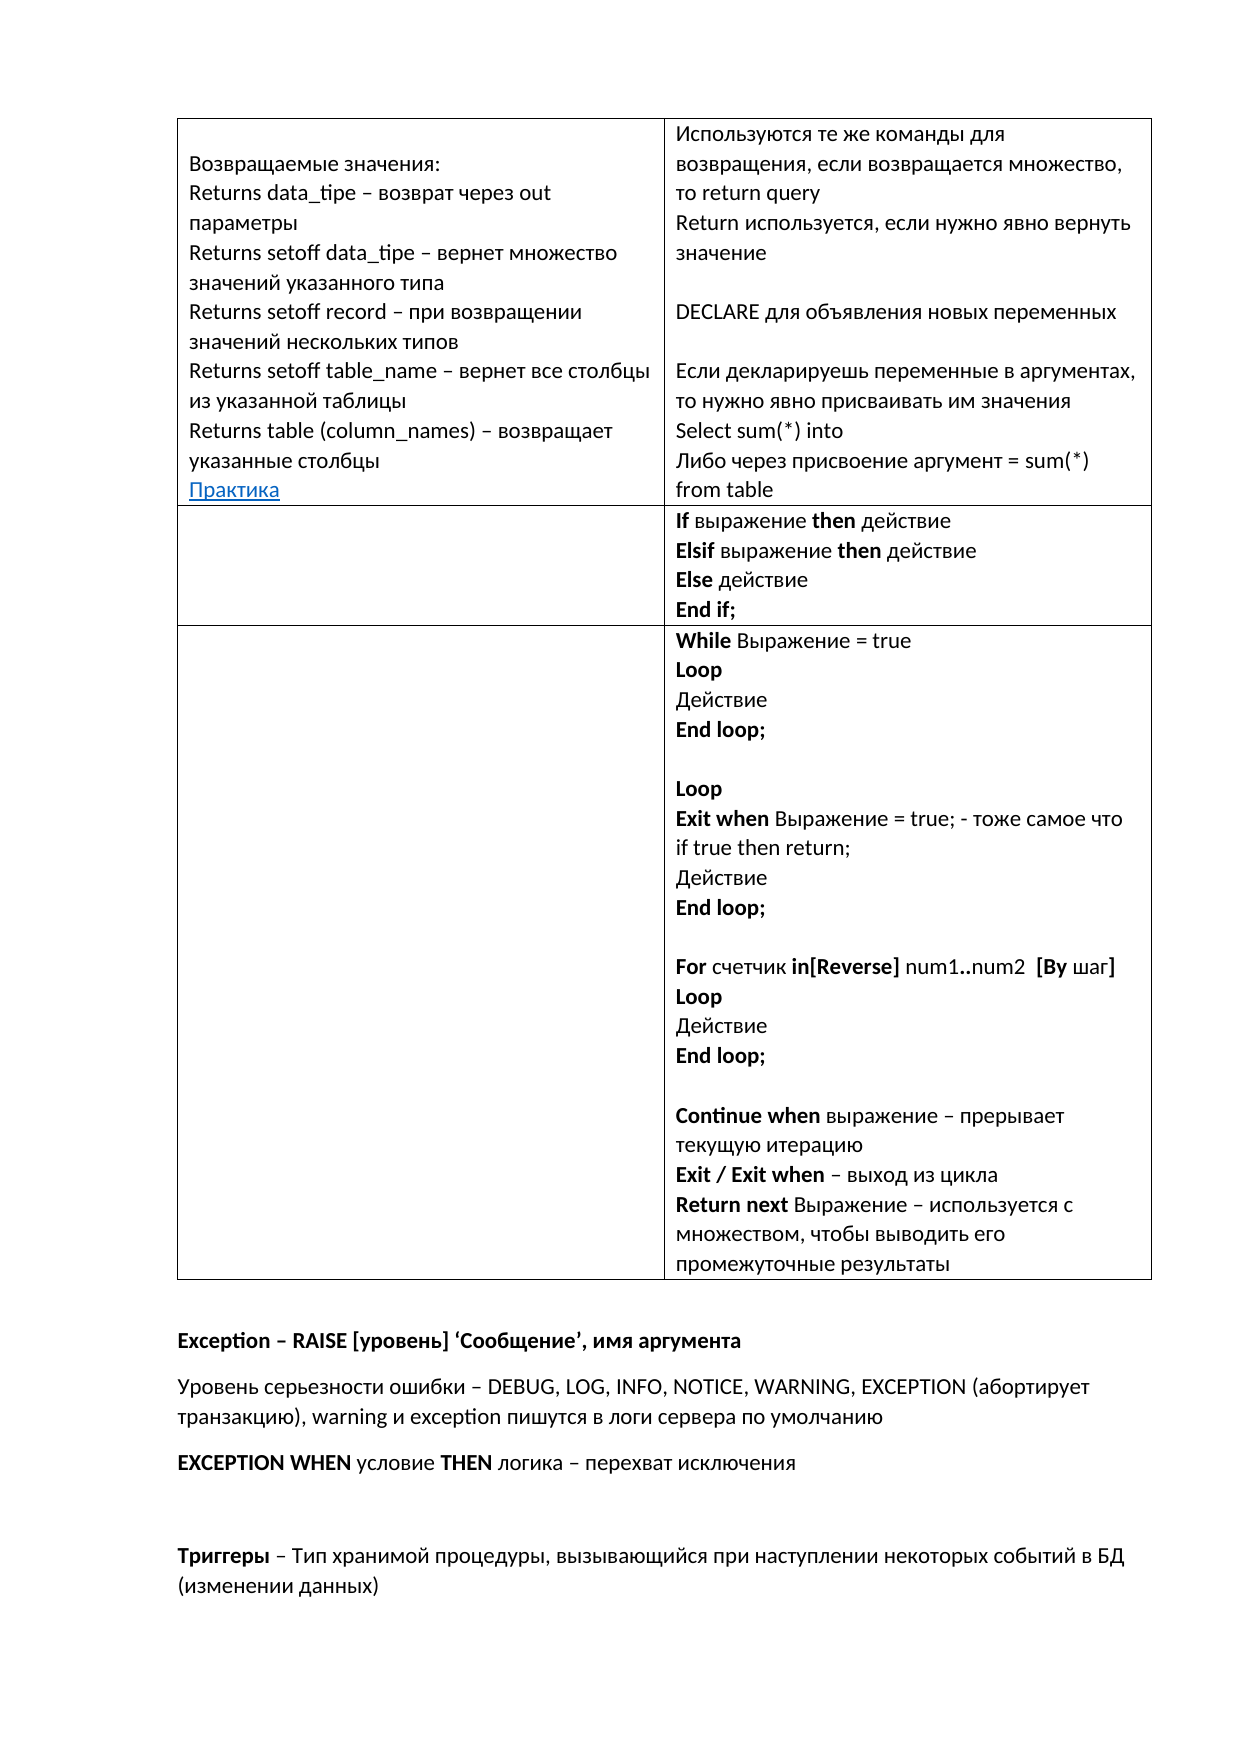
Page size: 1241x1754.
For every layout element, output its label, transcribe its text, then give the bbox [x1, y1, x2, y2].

table_cell If выражение then действие Elsif выражение then действие Else действие End if; [665, 506, 1151, 625]
table_cell [178, 506, 664, 625]
text Уровень серьезности ошибки – DEBUG, LOG, INFO, NOTICE, WARNING, EXCEPTION (абортирует транзакцию), warning и exception пишутся в логи сервера по умолчанию [177, 1372, 1152, 1430]
text Exception – RAISE [уровень] ‘Сообщение’, имя аргумента [177, 1326, 1152, 1354]
text Триггеры – Тип хранимой процедуры, вызывающийся при наступлении некоторых событий в БД (изменении данных) [177, 1541, 1152, 1599]
table_cell [178, 626, 664, 1279]
text EXCEPTION WHEN условие THEN логика – перехват исключения [177, 1448, 1152, 1477]
table_cell While Выражение = true Loop Действие End loop; Loop Exit when Выражение = true; - тоже самое что if true then return; Действие End loop; For счетчик in[Reverse] num1..num2 [By шаг] Loop Действие End loop; Continue when выражение – прерывает текущую итерацию Exit / Exit when – выход из цикла Return next Выражение – используется с множеством, чтобы выводить его промежуточные результаты [665, 626, 1151, 1279]
